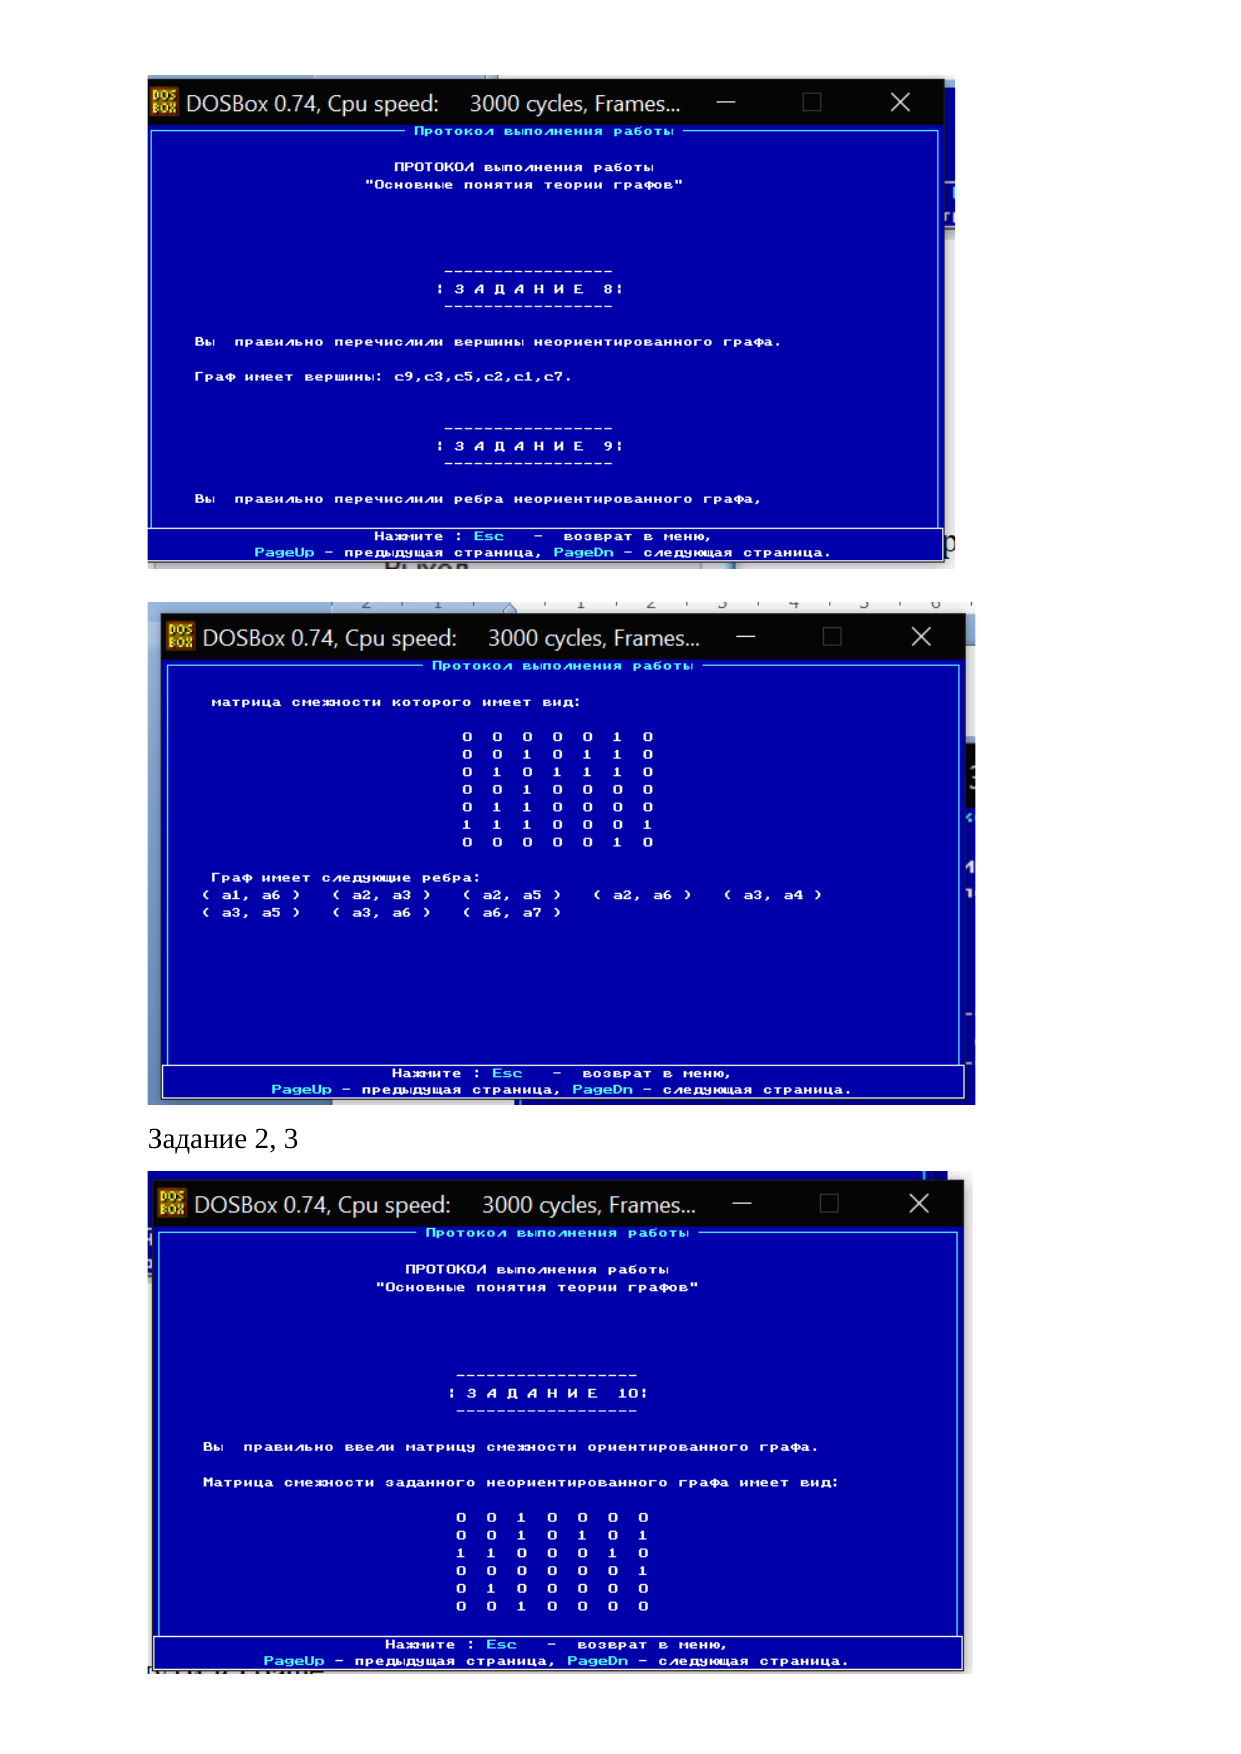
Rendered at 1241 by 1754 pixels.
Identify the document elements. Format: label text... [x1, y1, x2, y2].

picture [147, 1171, 973, 1674]
picture [147, 75, 955, 569]
picture [147, 602, 976, 1105]
text Задание 2, 3 [148, 1121, 1092, 1155]
